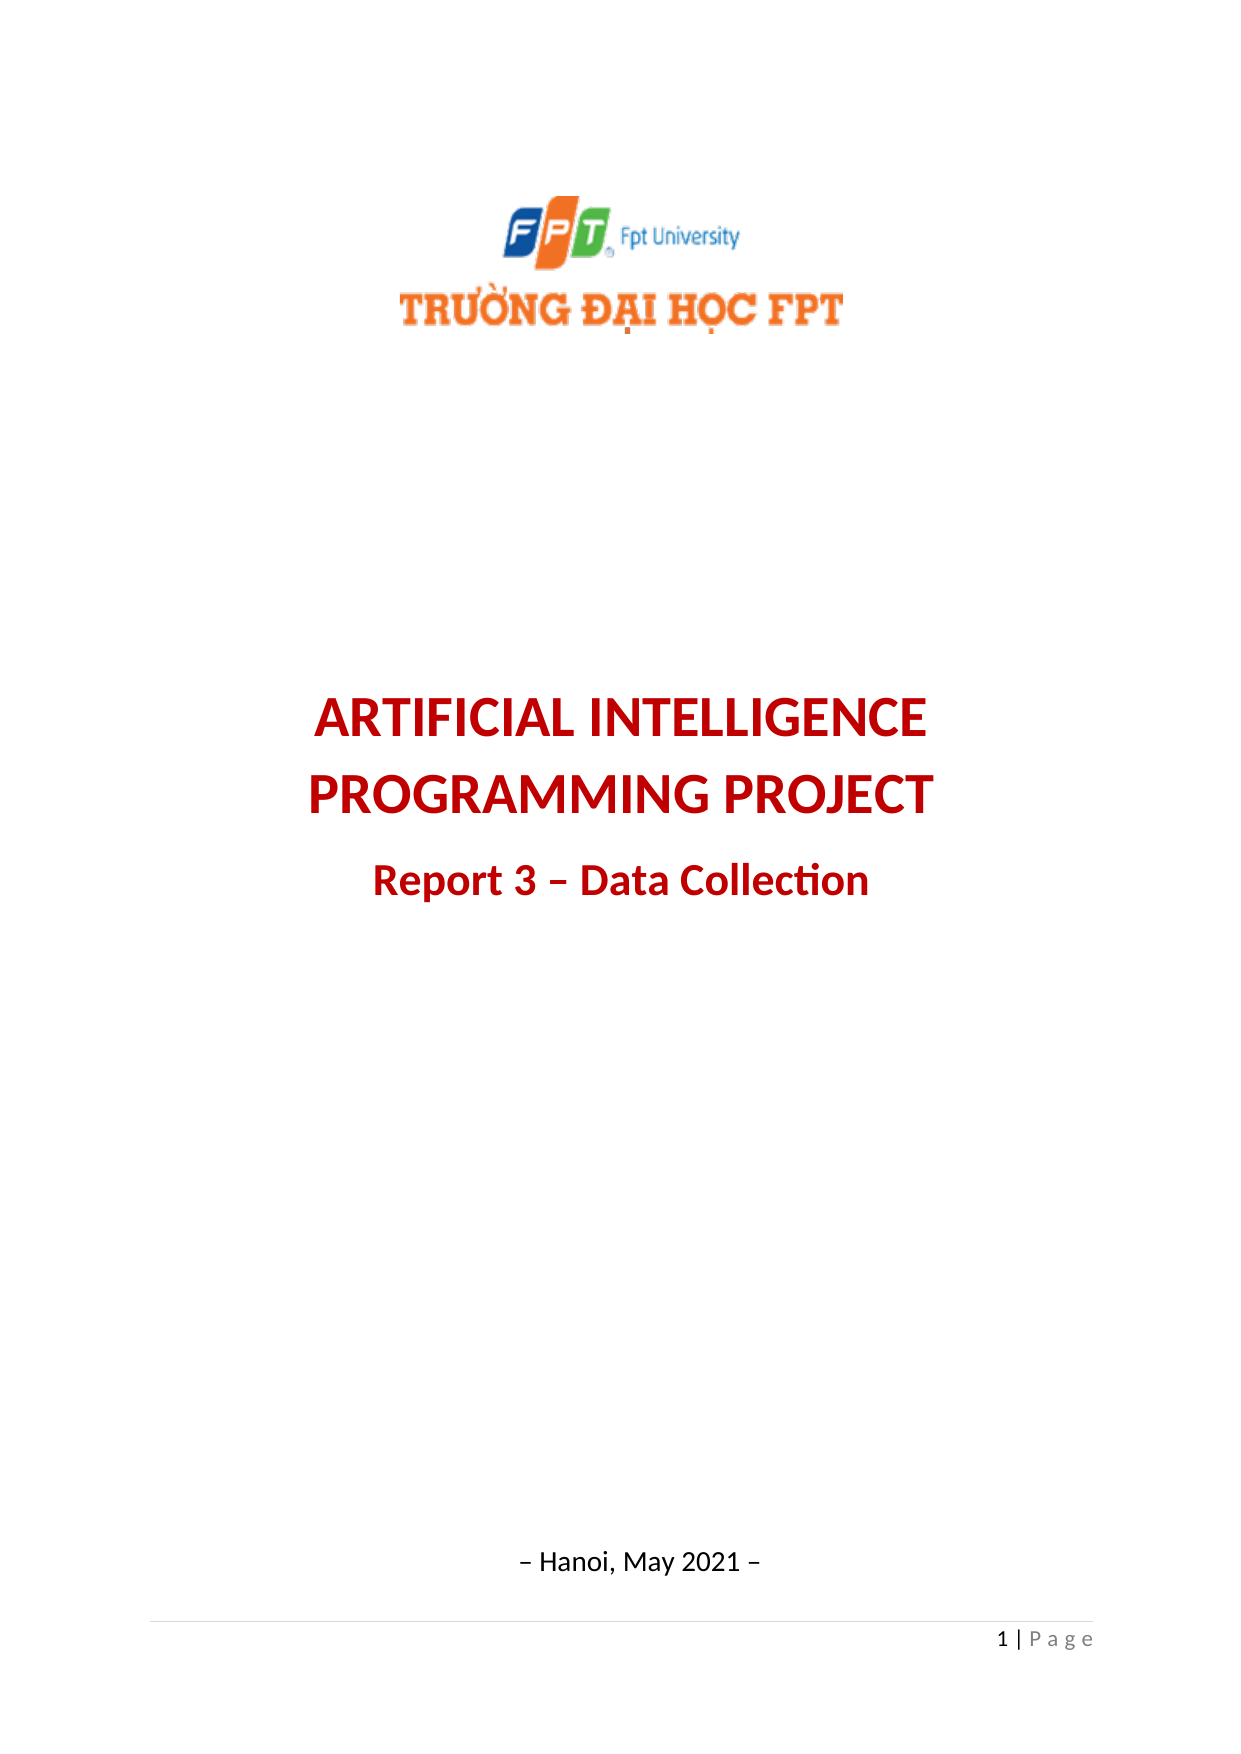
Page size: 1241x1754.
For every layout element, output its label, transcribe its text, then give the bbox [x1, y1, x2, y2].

text ARTIFICIAL INTELLIGENCE PROGRAMMING PROJECT [150, 680, 1093, 828]
text – Hanoi, May 2021 – [413, 1543, 867, 1579]
picture [399, 196, 843, 334]
text Report 3 – Data Collection [150, 851, 1093, 906]
